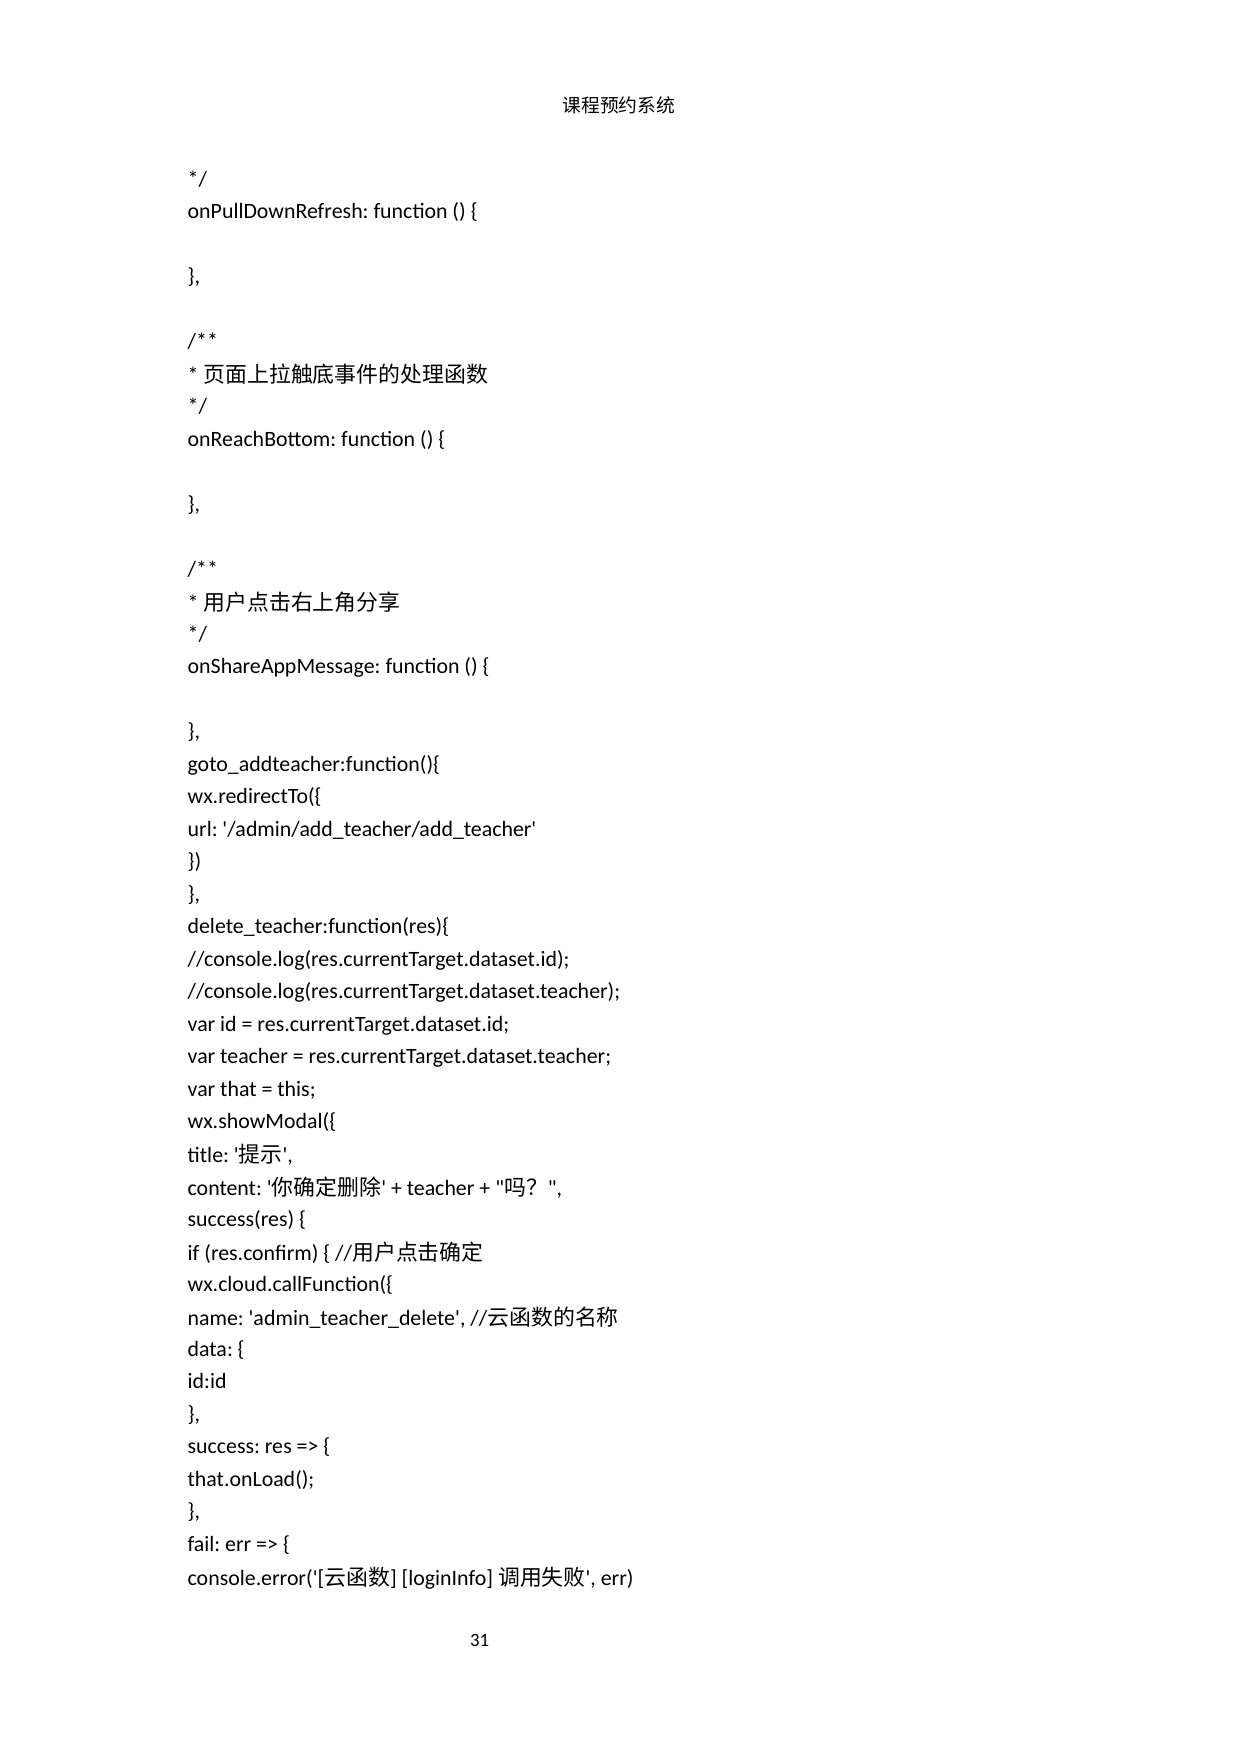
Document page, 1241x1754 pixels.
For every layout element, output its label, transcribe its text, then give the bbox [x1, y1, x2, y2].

text */ [187, 617, 1053, 649]
text * 页面上拉触底事件的处理函数 [187, 357, 1053, 389]
text content: '你确定删除' + teacher + "吗？", [187, 1169, 1053, 1202]
text wx.cloud.callFunction({ [187, 1267, 1053, 1299]
text wx.redirectTo({ [187, 779, 1053, 812]
text console.error('[云函数] [loginInfo] 调用失败', err) [187, 1559, 1053, 1592]
text }, [187, 487, 1053, 519]
text if (res.confirm) { //用户点击确定 [187, 1234, 1053, 1267]
text /** [187, 552, 1053, 584]
text */ [187, 162, 1053, 194]
text }, [187, 877, 1053, 909]
text that.onLoad(); [187, 1462, 1053, 1494]
text name: 'admin_teacher_delete', //云函数的名称 [187, 1299, 1053, 1332]
text delete_teacher:function(res){ [187, 909, 1053, 942]
text }, [187, 1397, 1053, 1429]
text }) [187, 844, 1053, 877]
text * 用户点击右上角分享 [187, 584, 1053, 617]
text success: res => { [187, 1429, 1053, 1462]
text }, [187, 714, 1053, 747]
text var teacher = res.currentTarget.dataset.teacher; [187, 1039, 1053, 1072]
text //console.log(res.currentTarget.dataset.teacher); [187, 974, 1053, 1007]
text onPullDownRefresh: function () { [187, 194, 1053, 227]
text data: { [187, 1332, 1053, 1364]
text onReachBottom: function () { [187, 422, 1053, 454]
text var id = res.currentTarget.dataset.id; [187, 1007, 1053, 1039]
text id:id [187, 1364, 1053, 1397]
text wx.showModal({ [187, 1104, 1053, 1137]
text }, [187, 259, 1053, 292]
text success(res) { [187, 1202, 1053, 1234]
text onShareAppMessage: function () { [187, 649, 1053, 682]
text goto_addteacher:function(){ [187, 747, 1053, 779]
text url: '/admin/add_teacher/add_teacher' [187, 812, 1053, 844]
text fail: err => { [187, 1527, 1053, 1559]
text title: '提示', [187, 1137, 1053, 1169]
text //console.log(res.currentTarget.dataset.id); [187, 942, 1053, 974]
text /** [187, 324, 1053, 357]
text var that = this; [187, 1072, 1053, 1104]
text */ [187, 389, 1053, 422]
text }, [187, 1494, 1053, 1527]
